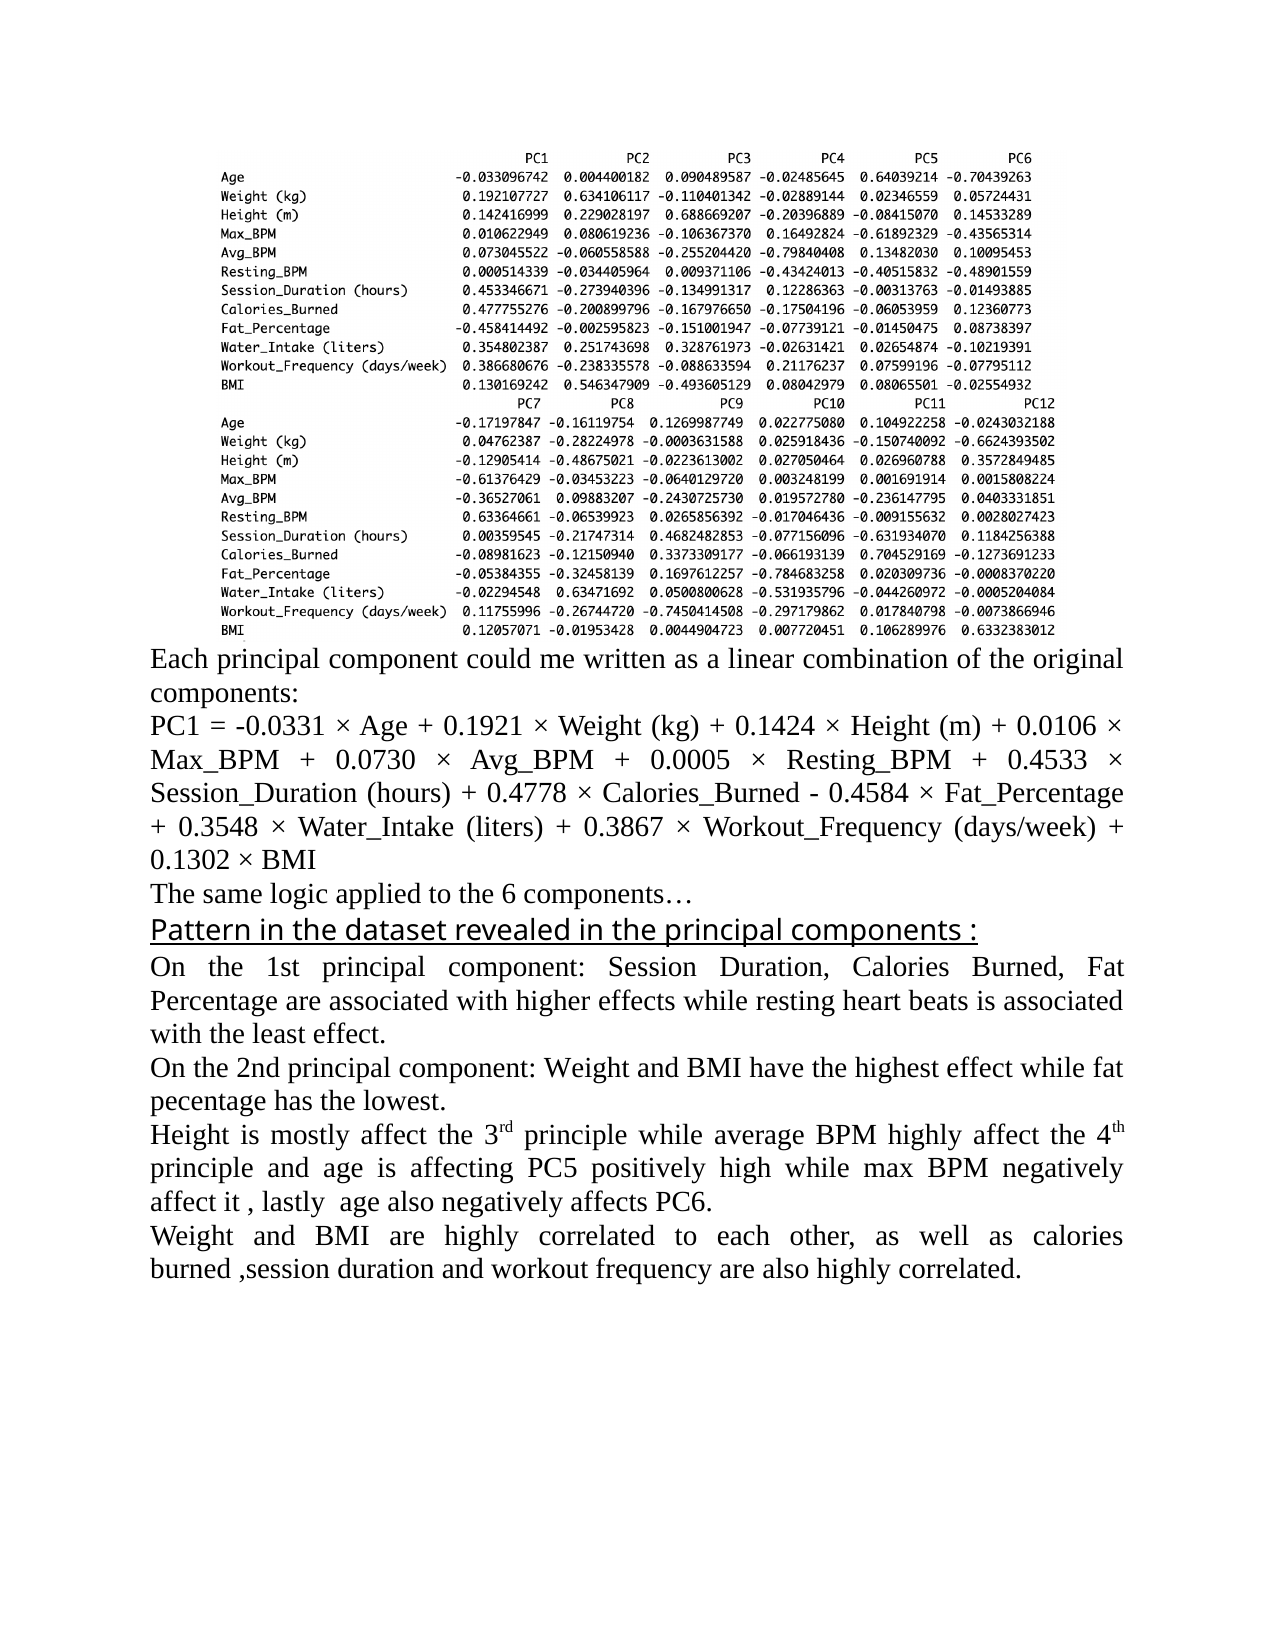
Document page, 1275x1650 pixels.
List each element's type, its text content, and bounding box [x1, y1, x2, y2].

text On the 1st principal component: Session Duration, Calories Burned, Fat Percentage are associated with higher effects while resting heart beats is associated with the least effect. [150, 949, 1125, 1050]
text Each principal component could me written as a linear combination of the original components: [150, 641, 1125, 708]
text The same logic applied to the 6 components… [150, 876, 1125, 909]
text Weight and BMI are highly correlated to each other, as well as calories burned ,session duration and workout frequency are also highly correlated. [150, 1218, 1125, 1285]
text Pattern in the dataset revealed in the principal components : [150, 909, 1125, 949]
text PC1 = -0.0331 × Age + 0.1921 × Weight (kg) + 0.1424 × Height (m) + 0.0106 × Max_BPM + 0.0730 × Avg_BPM + 0.0005 × Resting_BPM + 0.4533 × Session_Duration (hours) + 0.4778 × Calories_Burned - 0.4584 × Fat_Percentage + 0.3548 × Water_Intake (liters) + 0.3867 × Workout_Frequency (days/week) + 0.1302 × BMI [150, 708, 1125, 876]
text Height is mostly affect the 3rd principle while average BPM highly affect the 4th principle and age is affecting PC5 positively high while max BPM negatively affect it , lastly age also negatively affects PC6. [150, 1117, 1125, 1218]
picture [215, 150, 1067, 642]
text On the 2nd principal component: Weight and BMI have the highest effect while fat pecentage has the lowest. [150, 1050, 1125, 1117]
